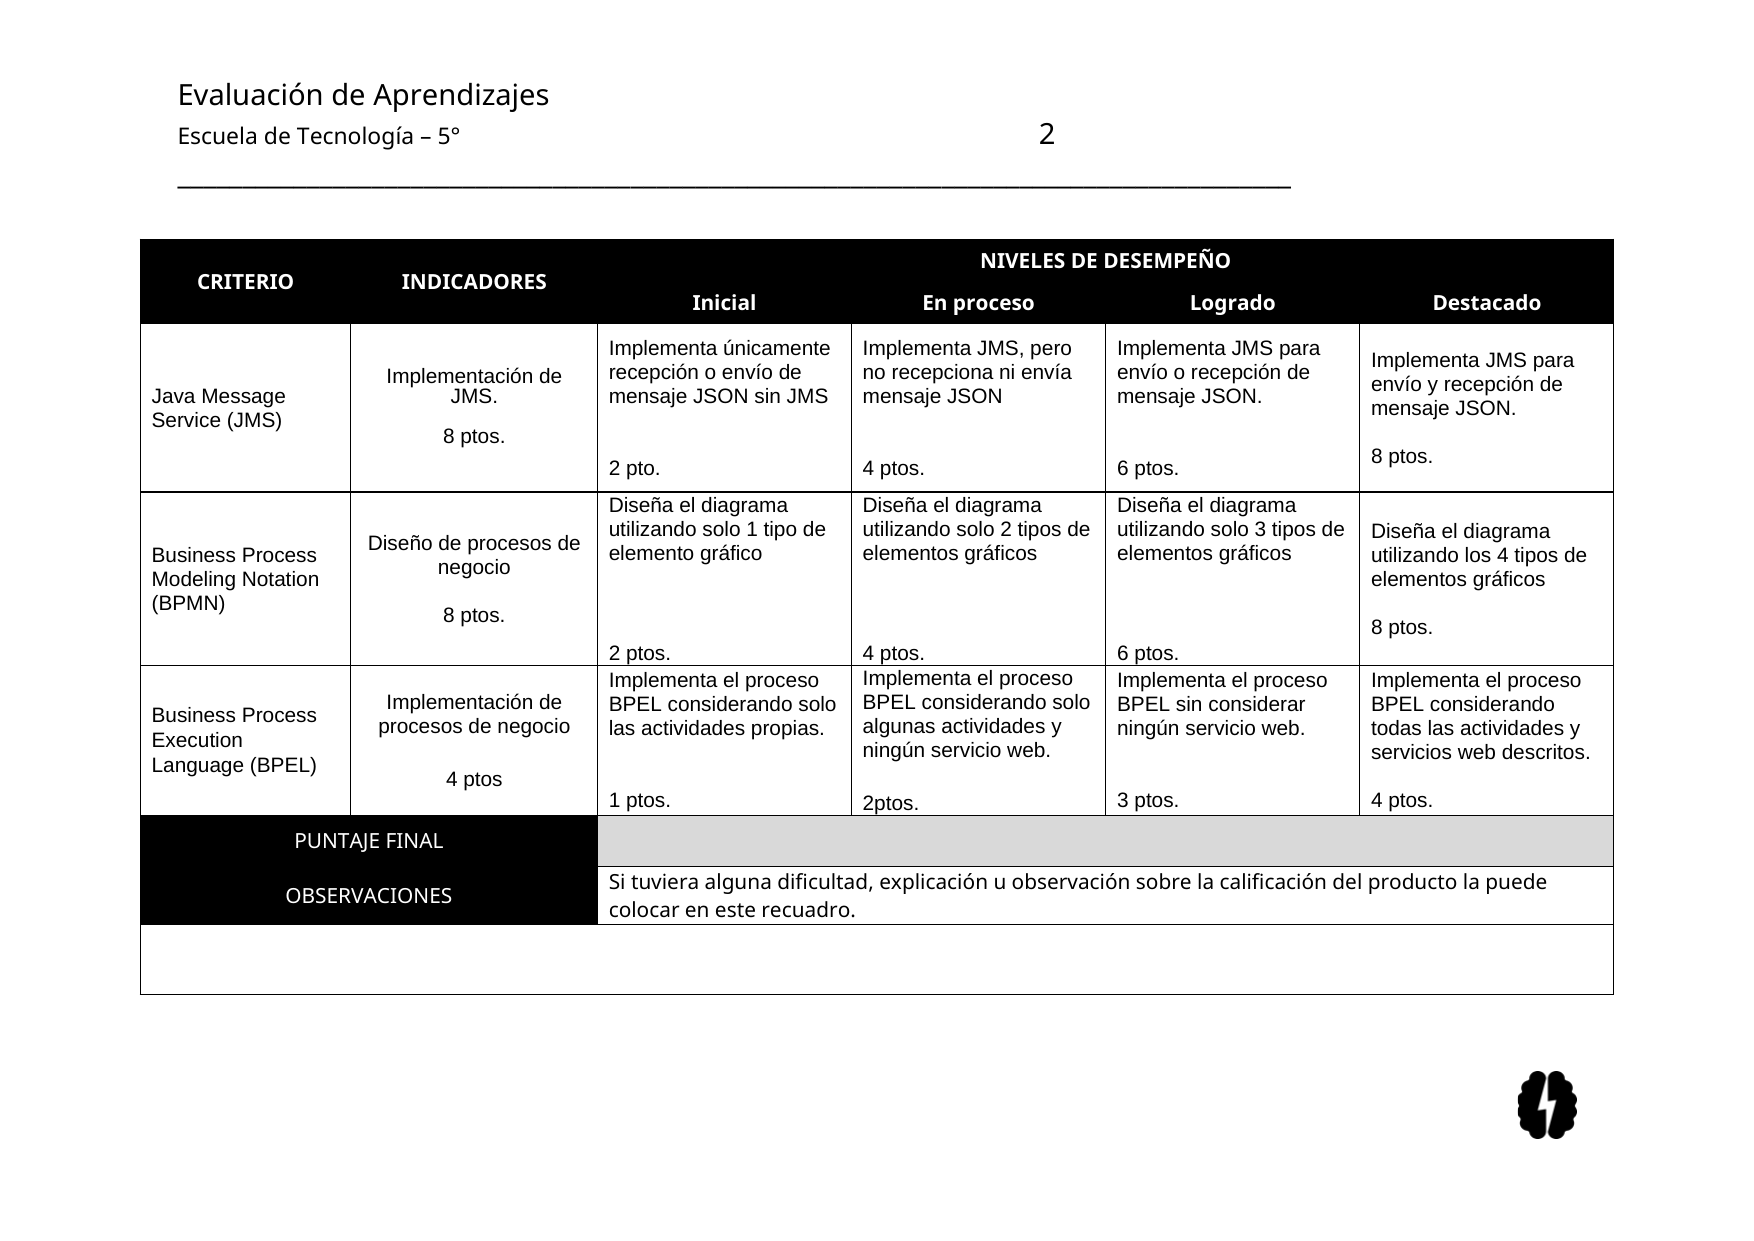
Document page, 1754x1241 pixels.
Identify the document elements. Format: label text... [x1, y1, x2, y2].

table_cell PUNTAJE FINAL [141, 816, 597, 866]
table_cell Implementación de JMS. 8 ​ptos. [351, 324, 597, 491]
table_cell Java Message Service (JMS) [141, 324, 350, 491]
table_header INDICADORES [351, 240, 597, 323]
table_header NIVELES DE DESEMPEÑO [598, 240, 1613, 281]
table_cell Implementa el proceso BPEL considerando todas las actividades y servicios web descritos. 4 ptos. [1360, 666, 1613, 814]
table_cell Implementa JMS, pero no recepciona ni envía mensaje JSON 4 ptos. [852, 324, 1105, 491]
table_cell [598, 816, 1613, 866]
table_cell Implementa JMS para envío o recepción de mensaje JSON. 6 ptos. [1106, 324, 1359, 491]
table_header CRITERIO [141, 240, 350, 323]
table_cell [141, 925, 1613, 994]
table_cell Inicial [598, 283, 851, 323]
table_cell Business Process Modeling Notation (BPMN) [141, 493, 350, 665]
table_cell Diseño de procesos de negocio 8 ptos. [351, 493, 597, 665]
table_cell Diseña el diagrama utilizando solo 1 tipo de elemento gráfico 2 ptos. [598, 493, 851, 665]
table_cell Diseña el diagrama utilizando solo 2 tipos de elementos gráficos 4 ptos. [852, 493, 1105, 665]
table_cell Destacado [1360, 283, 1613, 323]
table_cell Implementa el proceso BPEL considerando solo algunas actividades y ningún servicio web. 2ptos. [852, 666, 1105, 814]
table_cell Implementa el proceso BPEL sin considerar ningún servicio web. 3 ptos. [1106, 666, 1359, 814]
table_cell Implementa el proceso BPEL considerando solo las actividades propias. 1 ptos. [598, 666, 851, 814]
picture [1517, 1071, 1577, 1139]
table_cell Implementación de procesos de negocio 4 ptos [351, 666, 597, 814]
table_cell OBSERVACIONES [141, 867, 597, 924]
table_cell Logrado [1106, 283, 1359, 323]
table_cell Implementa únicamente recepción o envío de mensaje JSON sin JMS 2 pto. [598, 324, 851, 491]
table_cell Diseña el diagrama utilizando los 4 tipos de elementos gráficos 8 ptos. [1360, 493, 1613, 665]
table_cell Diseña el diagrama utilizando solo 3 tipos de elementos gráficos 6 ptos. [1106, 493, 1359, 665]
table_cell Si tuviera alguna dificultad, explicación u observación sobre la calificación del producto la puede colocar en este recuadro. [598, 867, 1613, 924]
table_cell Business Process Execution Language (BPEL) [141, 666, 350, 814]
table_cell Implementa JMS para envío y recepción de mensaje JSON. 8 ptos. [1360, 324, 1613, 491]
table_cell En proceso [852, 283, 1105, 323]
